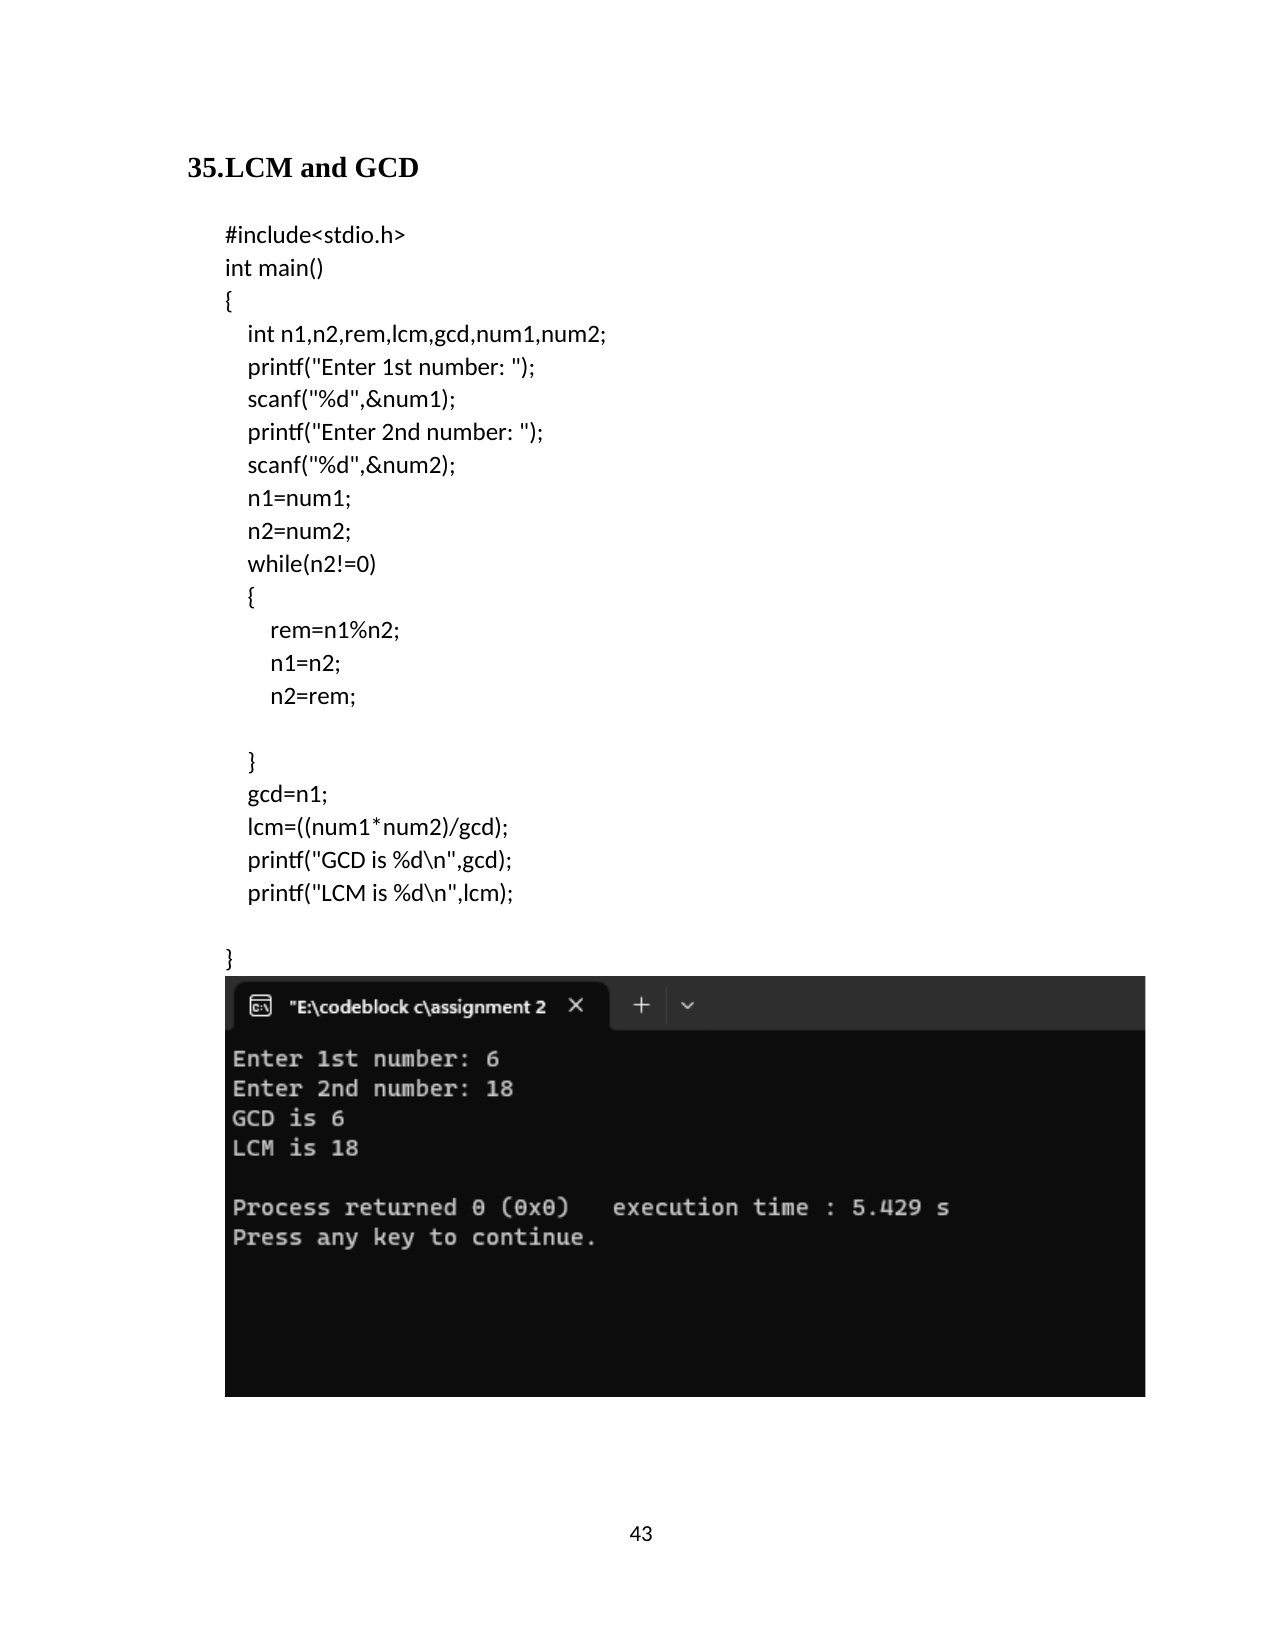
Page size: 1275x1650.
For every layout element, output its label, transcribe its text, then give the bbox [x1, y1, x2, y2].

list gcd=n1; [225, 779, 1100, 809]
list n2=rem; [225, 680, 1100, 710]
list { [225, 285, 1100, 315]
list printf("LCM is %d\n",lcm); [225, 877, 1100, 908]
list rem=n1%n2; [225, 614, 1100, 644]
list n1=n2; [225, 647, 1100, 677]
list LCM and GCD [187, 150, 1100, 183]
list printf("Enter 2nd number: "); [225, 417, 1100, 447]
list printf("GCD is %d\n",gcd); [225, 844, 1100, 875]
picture [225, 976, 1146, 1397]
list printf("Enter 1st number: "); [225, 351, 1100, 381]
list scanf("%d",&num2); [225, 449, 1100, 480]
list scanf("%d",&num1); [225, 384, 1100, 414]
list { [225, 581, 1100, 612]
list int n1,n2,rem,lcm,gcd,num1,num2; [225, 318, 1100, 348]
list n1=num1; [225, 482, 1100, 513]
list while(n2!=0) [225, 548, 1100, 579]
list n2=num2; [225, 515, 1100, 546]
list #include<stdio.h> [225, 219, 1100, 249]
list lcm=((num1*num2)/gcd); [225, 812, 1100, 842]
list } [225, 943, 1100, 974]
list } [225, 746, 1100, 776]
list int main() [225, 252, 1100, 282]
